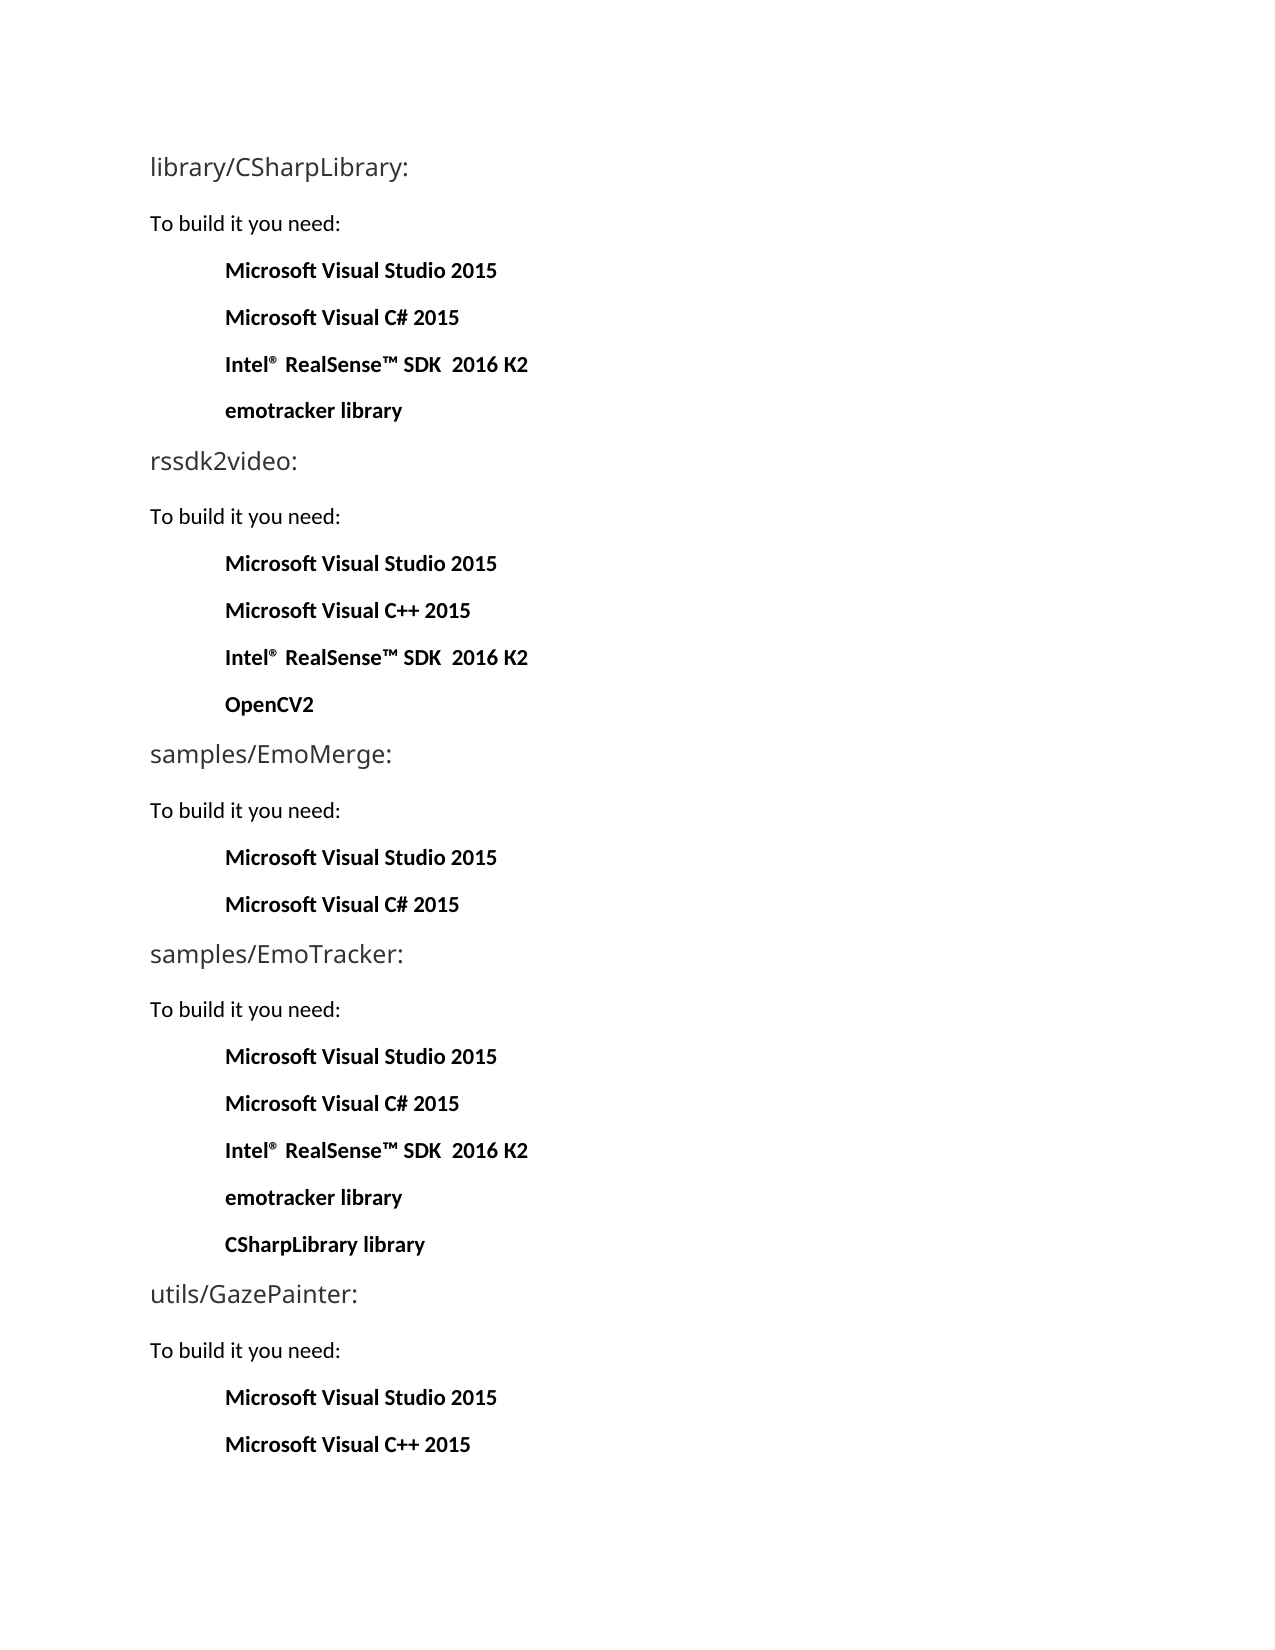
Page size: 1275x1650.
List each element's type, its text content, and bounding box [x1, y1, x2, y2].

text To build it you need: [150, 796, 1125, 824]
text Intel® RealSense™ SDK 2016 К2 [225, 643, 1125, 671]
text library/CSharpLibrary: [150, 150, 1125, 184]
text To build it you need: [150, 502, 1125, 531]
text Microsoft Visual Studio 2015 [225, 843, 1125, 871]
text samples/EmoTracker: [150, 937, 1125, 971]
text To build it you need: [150, 209, 1125, 237]
text Microsoft Visual C# 2015 [225, 1089, 1125, 1117]
text rssdk2video: [150, 443, 1125, 477]
text Microsoft Visual Studio 2015 [225, 256, 1125, 284]
text Microsoft Visual C# 2015 [225, 303, 1125, 331]
text Microsoft Visual Studio 2015 [225, 1042, 1125, 1071]
text utils/GazePainter: [150, 1277, 1125, 1311]
text To build it you need: [150, 1336, 1125, 1364]
text Microsoft Visual C# 2015 [225, 890, 1125, 918]
text samples/EmoMerge: [150, 737, 1125, 771]
text emotracker library [225, 1183, 1125, 1211]
text Intel® RealSense™ SDK 2016 К2 [225, 350, 1125, 378]
text To build it you need: [150, 996, 1125, 1024]
text Microsoft Visual C++ 2015 [225, 596, 1125, 624]
text Intel® RealSense™ SDK 2016 К2 [225, 1136, 1125, 1164]
text CSharpLibrary library [225, 1230, 1125, 1258]
text OpenCV2 [225, 690, 1125, 718]
text Microsoft Visual C++ 2015 [225, 1430, 1125, 1458]
text emotracker library [225, 397, 1125, 424]
text Microsoft Visual Studio 2015 [225, 549, 1125, 577]
text Microsoft Visual Studio 2015 [225, 1383, 1125, 1411]
